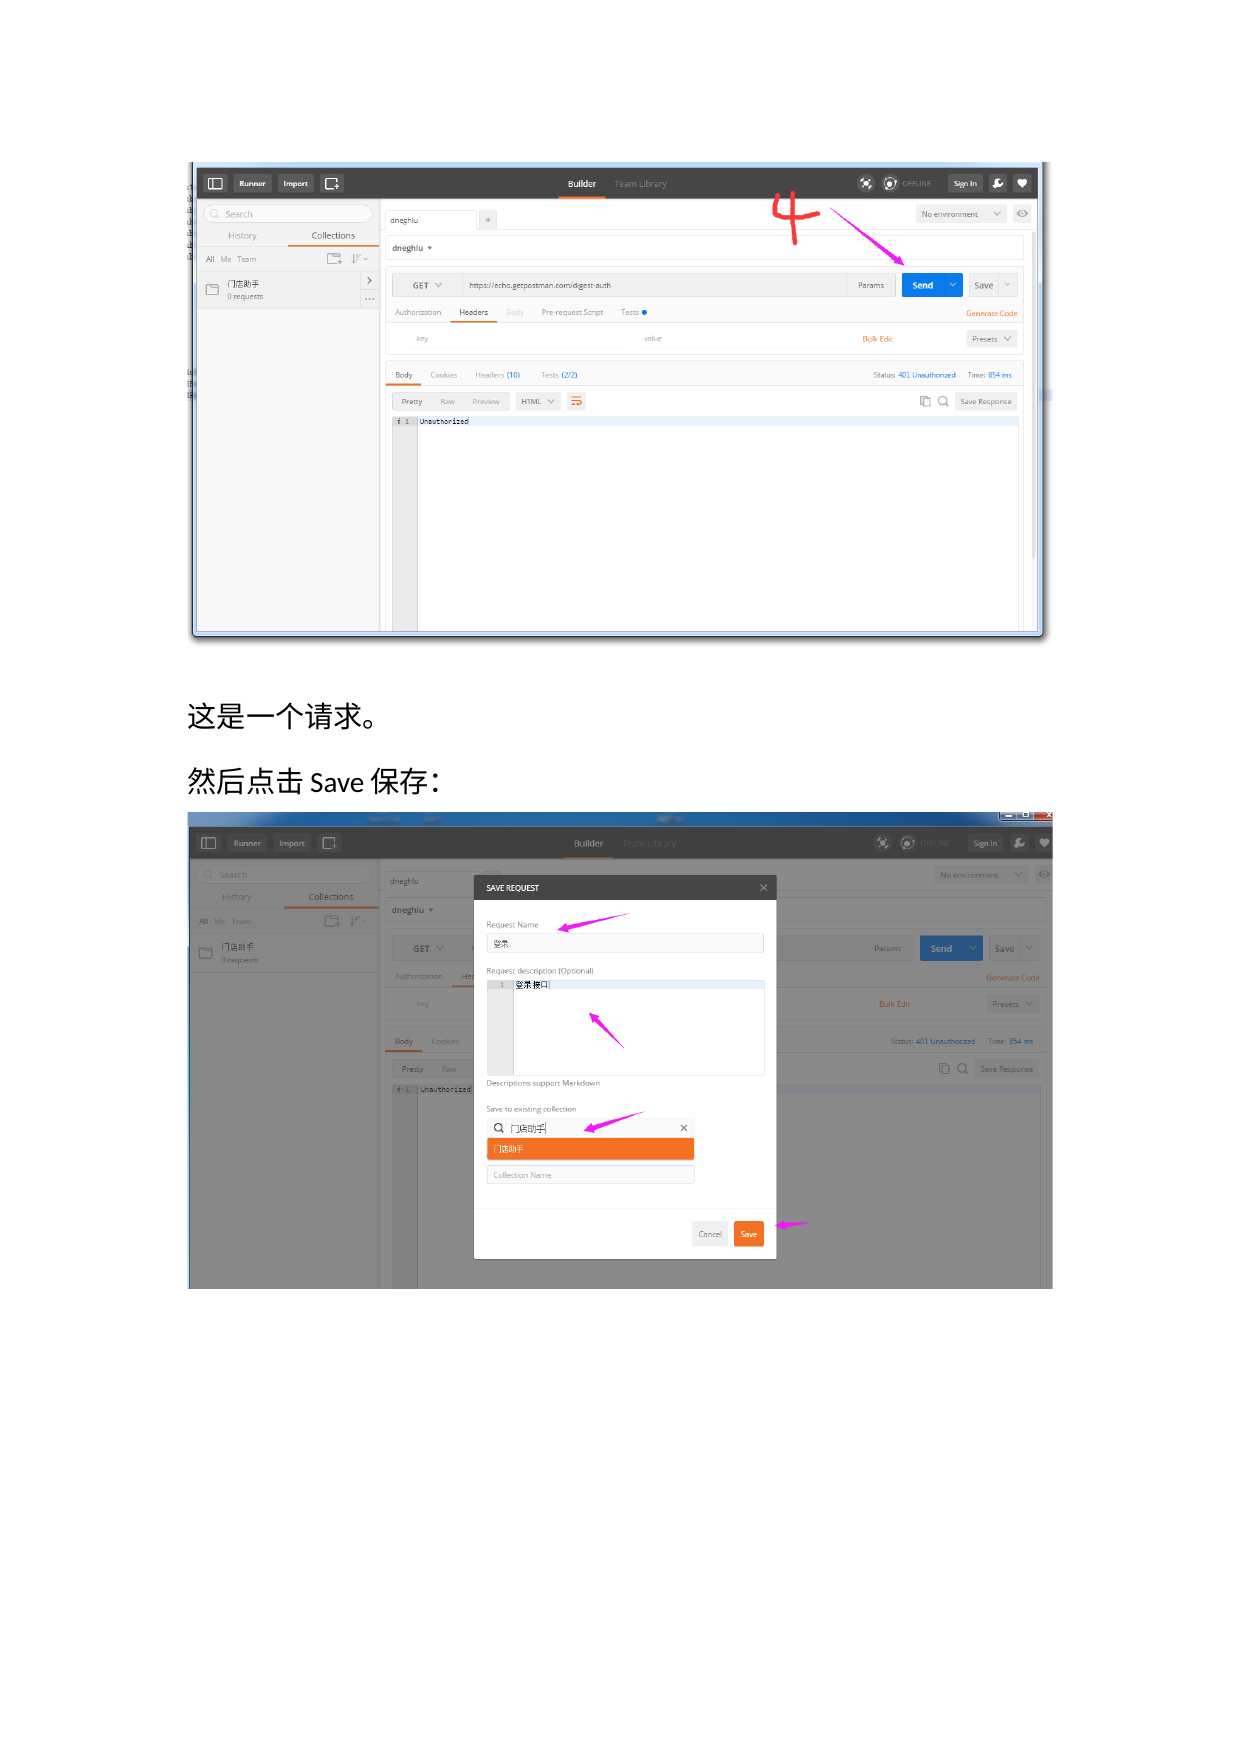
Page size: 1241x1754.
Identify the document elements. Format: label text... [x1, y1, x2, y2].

text 这是一个请求。 [187, 682, 1053, 747]
picture [187, 812, 1053, 1289]
picture [187, 162, 1053, 653]
text 然后点击Save保存： [187, 747, 1053, 812]
